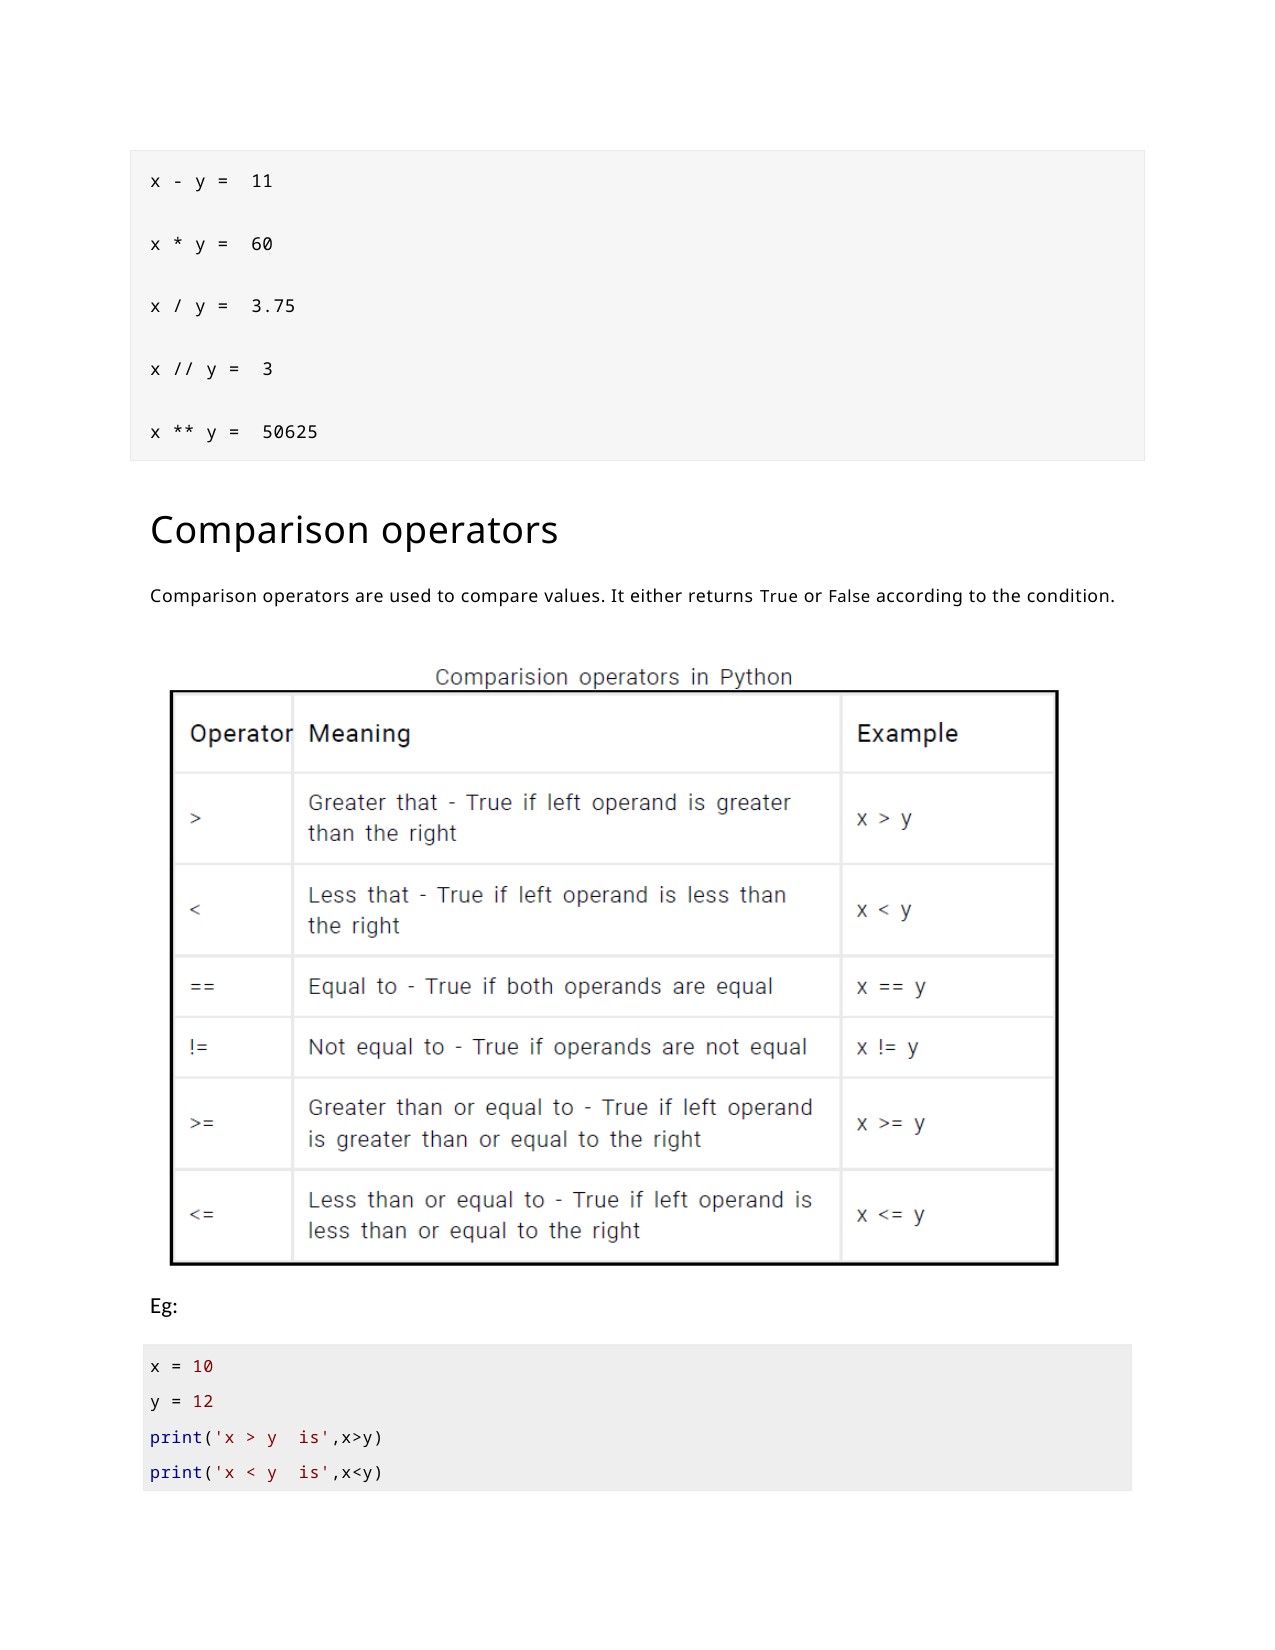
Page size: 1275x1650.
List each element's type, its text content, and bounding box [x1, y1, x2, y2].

text Eg: [150, 1292, 1125, 1319]
text x // y = 3 [131, 338, 1144, 381]
text x * y = 60 [131, 213, 1144, 255]
text print('x < y is',x<y) [144, 1451, 1131, 1490]
text x ** y = 50625 [131, 400, 1144, 460]
text y = 12 [144, 1380, 1131, 1413]
text x - y = 11 [131, 151, 1144, 193]
text x / y = 3.75 [131, 275, 1144, 318]
text print('x > y is',x>y) [144, 1416, 1131, 1448]
text Comparison operators are used to compare values. It either returns True or False according to the condition. [150, 584, 1125, 608]
subtitle Comparison operators [150, 503, 1125, 554]
text x = 10 [144, 1346, 1131, 1377]
